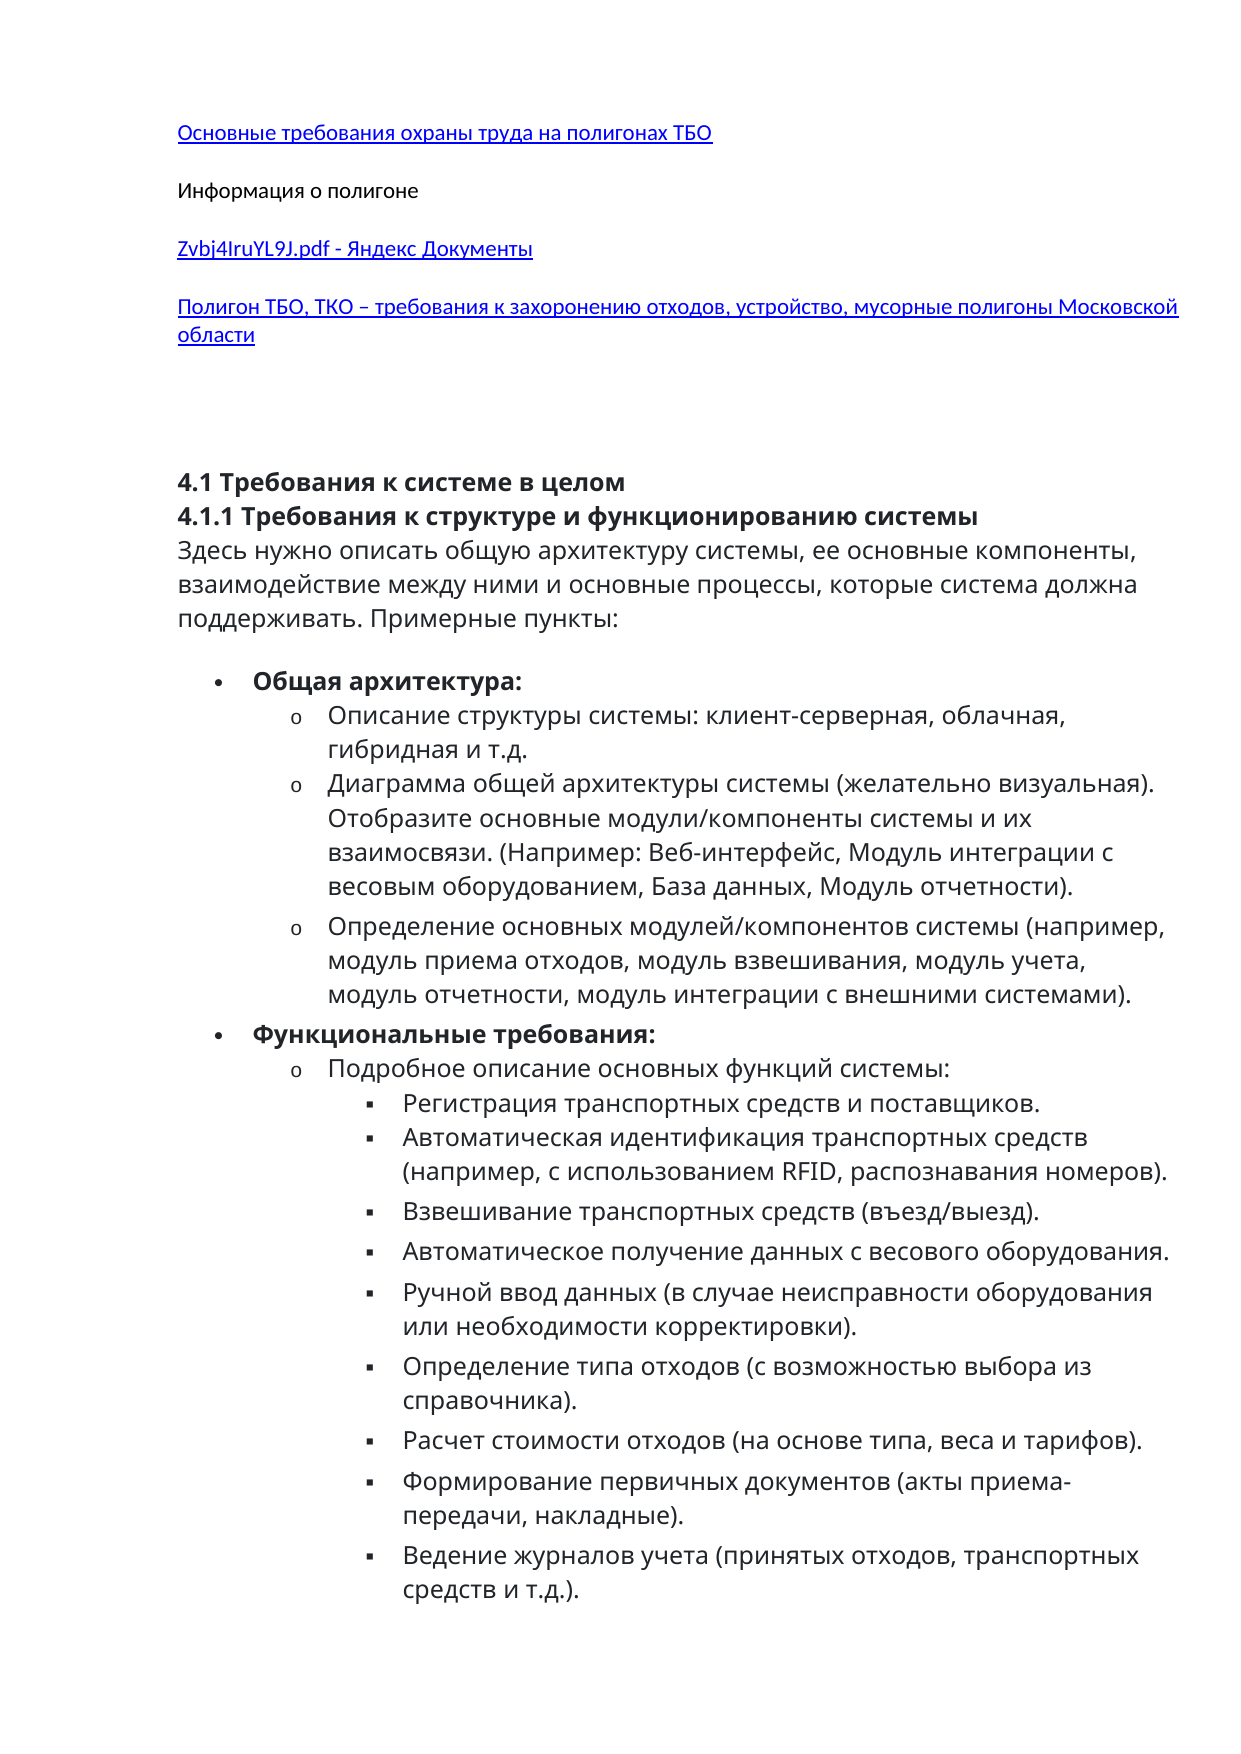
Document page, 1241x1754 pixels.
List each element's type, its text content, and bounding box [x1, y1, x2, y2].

text 4.1.1 Требования к структуре и функционированию системы [177, 498, 1181, 533]
text Информация о полигоне [177, 176, 1181, 204]
list Ведение журналов учета (принятых отходов, транспортных средств и т.д.). [365, 1538, 1181, 1606]
list Расчет стоимости отходов (на основе типа, веса и тарифов). [365, 1423, 1181, 1457]
list Определение основных модулей/компонентов системы (например, модуль приема отходов, модуль взвешивания, модуль учета, модуль отчетности, модуль интеграции с внешними системами). [290, 909, 1181, 1011]
list Общая архитектура: [215, 664, 1181, 698]
list Формирование первичных документов (акты приема-передачи, накладные). [365, 1463, 1181, 1531]
list Подробное описание основных функций системы: [290, 1051, 1181, 1085]
list Автоматическая идентификация транспортных средств (например, с использованием RFID, распознавания номеров). [365, 1119, 1181, 1187]
list Ручной ввод данных (в случае неисправности оборудования или необходимости корректировки). [365, 1274, 1181, 1342]
list Взвешивание транспортных средств (въезд/выезд). [365, 1194, 1181, 1228]
list Определение типа отходов (с возможностью выбора из справочника). [365, 1349, 1181, 1417]
list Регистрация транспортных средств и поставщиков. [365, 1085, 1181, 1119]
text Здесь нужно описать общую архитектуру системы, ее основные компоненты, взаимодействие между ними и основные процессы, которые система должна поддерживать. Примерные пункты: [177, 533, 1181, 635]
list Функциональные требования: [215, 1017, 1181, 1051]
list Описание структуры системы: клиент-серверная, облачная, гибридная и т.д. [290, 698, 1181, 766]
list Автоматическое получение данных с весового оборудования. [365, 1234, 1181, 1268]
list Диаграмма общей архитектуры системы (желательно визуальная). Отобразите основные модули/компоненты системы и их взаимосвязи. (Например: Веб-интерфейс, Модуль интеграции с весовым оборудованием, База данных, Модуль отчетности). [290, 766, 1181, 902]
text Zvbj4IruYL9J.pdf - Яндекс Документы [177, 234, 1181, 262]
text Полигон ТБО, ТКО – требования к захоронению отходов, устройство, мусорные полигоны Московской области [177, 292, 1181, 348]
text 4.1 Требования к системе в целом [177, 464, 1181, 498]
text Основные требования охраны труда на полигонах ТБО [177, 118, 1181, 146]
